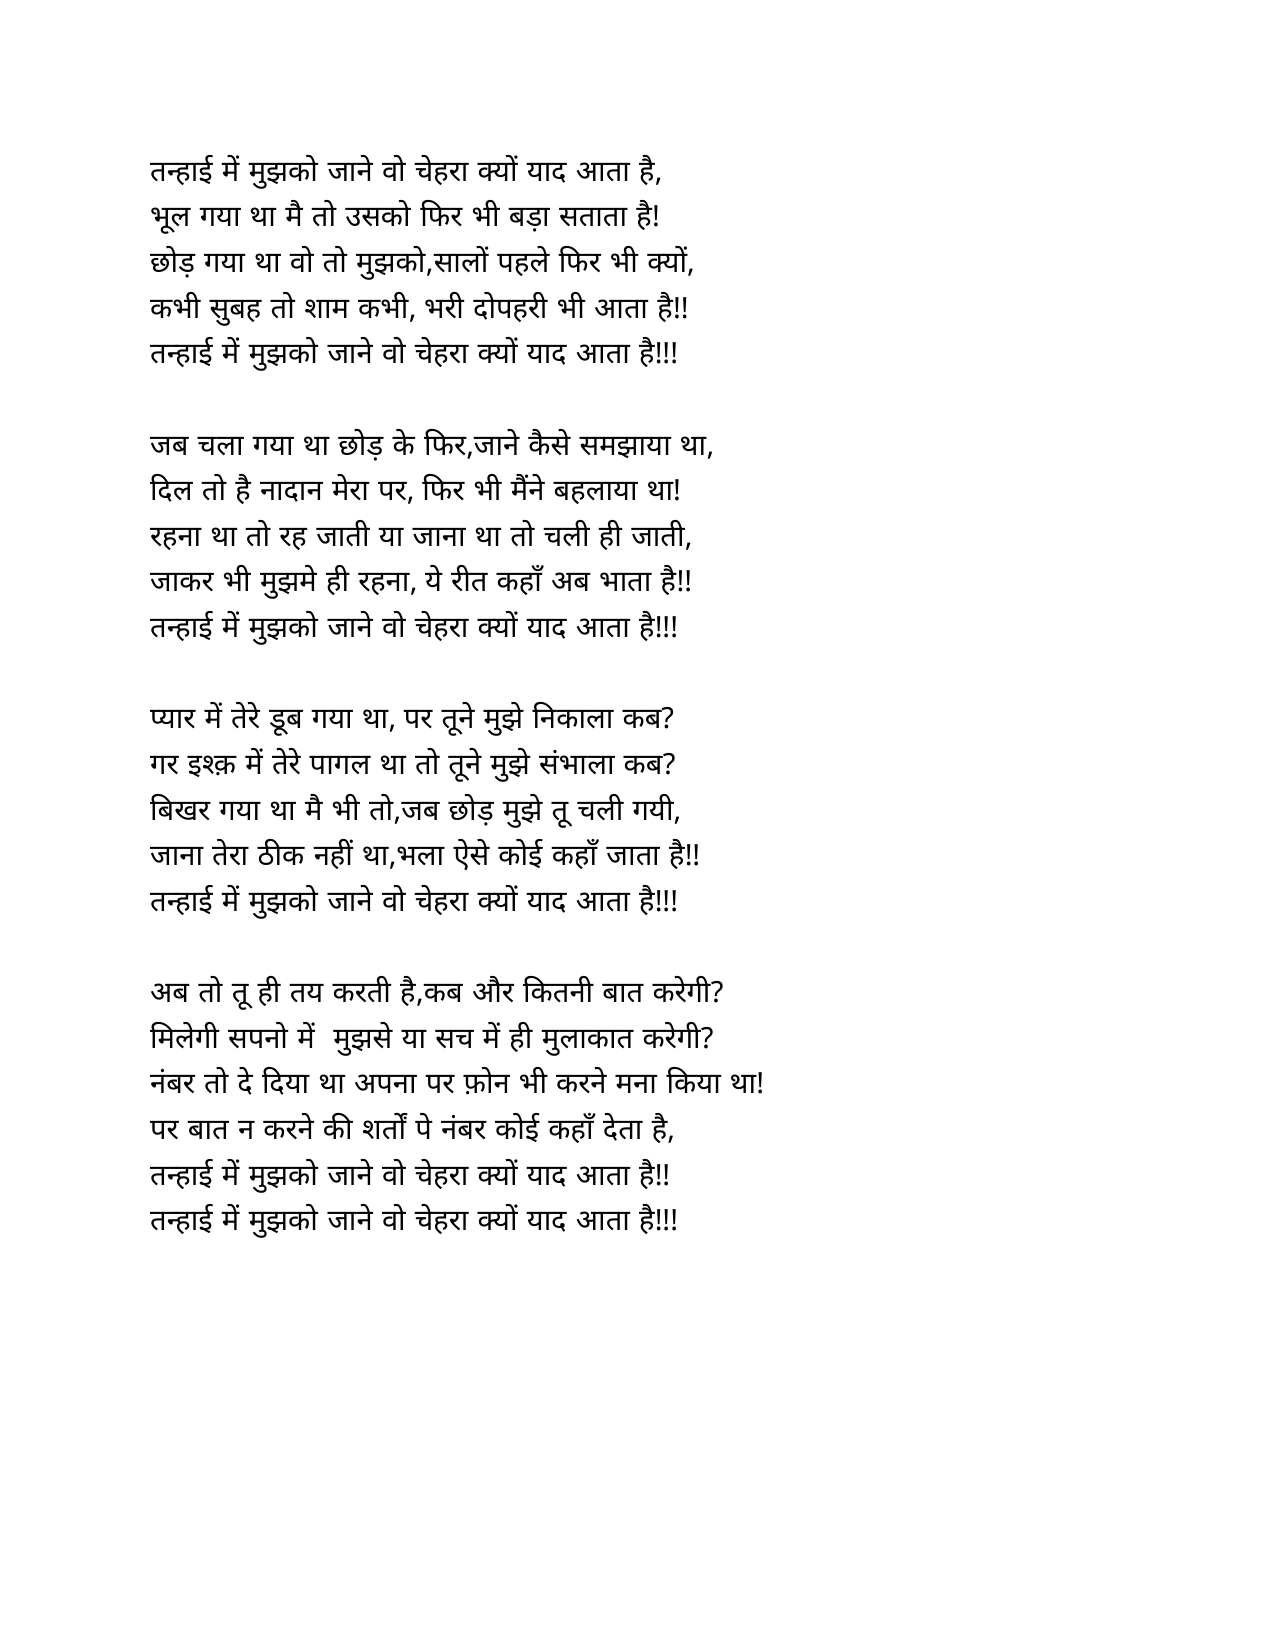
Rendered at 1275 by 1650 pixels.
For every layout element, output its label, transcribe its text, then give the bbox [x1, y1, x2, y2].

text नंबर तो दे दिया था अपना पर फ़ोन भी करने मना किया था! [150, 1062, 1125, 1102]
text रहना था तो रह जाती या जाना था तो चली ही जाती, [150, 515, 1125, 555]
text जब चला गया था छोड़ के फिर,जाने कैसे समझाया था, [150, 424, 1125, 463]
text छोड़ गया था वो तो मुझको,सालों पहले फिर भी क्यों, [150, 241, 1125, 281]
text जाकर भी मुझमे ही रहना, ये रीत कहाँ अब भाता है!! [150, 561, 1125, 600]
text मिलेगी सपनो में मुझसे या सच में ही मुलाकात करेगी? [150, 1017, 1125, 1057]
text पर बात न करने की शर्तों पे नंबर कोई कहाँ देता है, [150, 1108, 1125, 1148]
text तन्हाई में मुझको जाने वो चेहरा क्यों याद आता है!!! [150, 332, 1125, 372]
text तन्हाई में मुझको जाने वो चेहरा क्यों याद आता है!!! [150, 1199, 1125, 1239]
text दिल तो है नादान मेरा पर, फिर भी मैंने बहलाया था! [150, 469, 1125, 509]
text तन्हाई में मुझको जाने वो चेहरा क्यों याद आता है, [150, 150, 1125, 190]
text तन्हाई में मुझको जाने वो चेहरा क्यों याद आता है!!! [150, 880, 1125, 920]
text जाना तेरा ठीक नहीं था,भला ऐसे कोई कहाँ जाता है!! [150, 834, 1125, 874]
text अब तो तू ही तय करती है,कब और कितनी बात करेगी? [150, 971, 1125, 1011]
text तन्हाई में मुझको जाने वो चेहरा क्यों याद आता है!! [150, 1154, 1125, 1193]
text कभी सुबह तो शाम कभी, भरी दोपहरी भी आता है!! [150, 287, 1125, 327]
text प्यार में तेरे डूब गया था, पर तूने मुझे निकाला कब? [150, 697, 1125, 737]
text भूल गया था मै तो उसको फिर भी बड़ा सताता है! [150, 196, 1125, 235]
text गर इश्क़ में तेरे पागल था तो तूने मुझे संभाला कब? [150, 743, 1125, 783]
text तन्हाई में मुझको जाने वो चेहरा क्यों याद आता है!!! [150, 606, 1125, 646]
text बिखर गया था मै भी तो,जब छोड़ मुझे तू चली गयी, [150, 789, 1125, 828]
